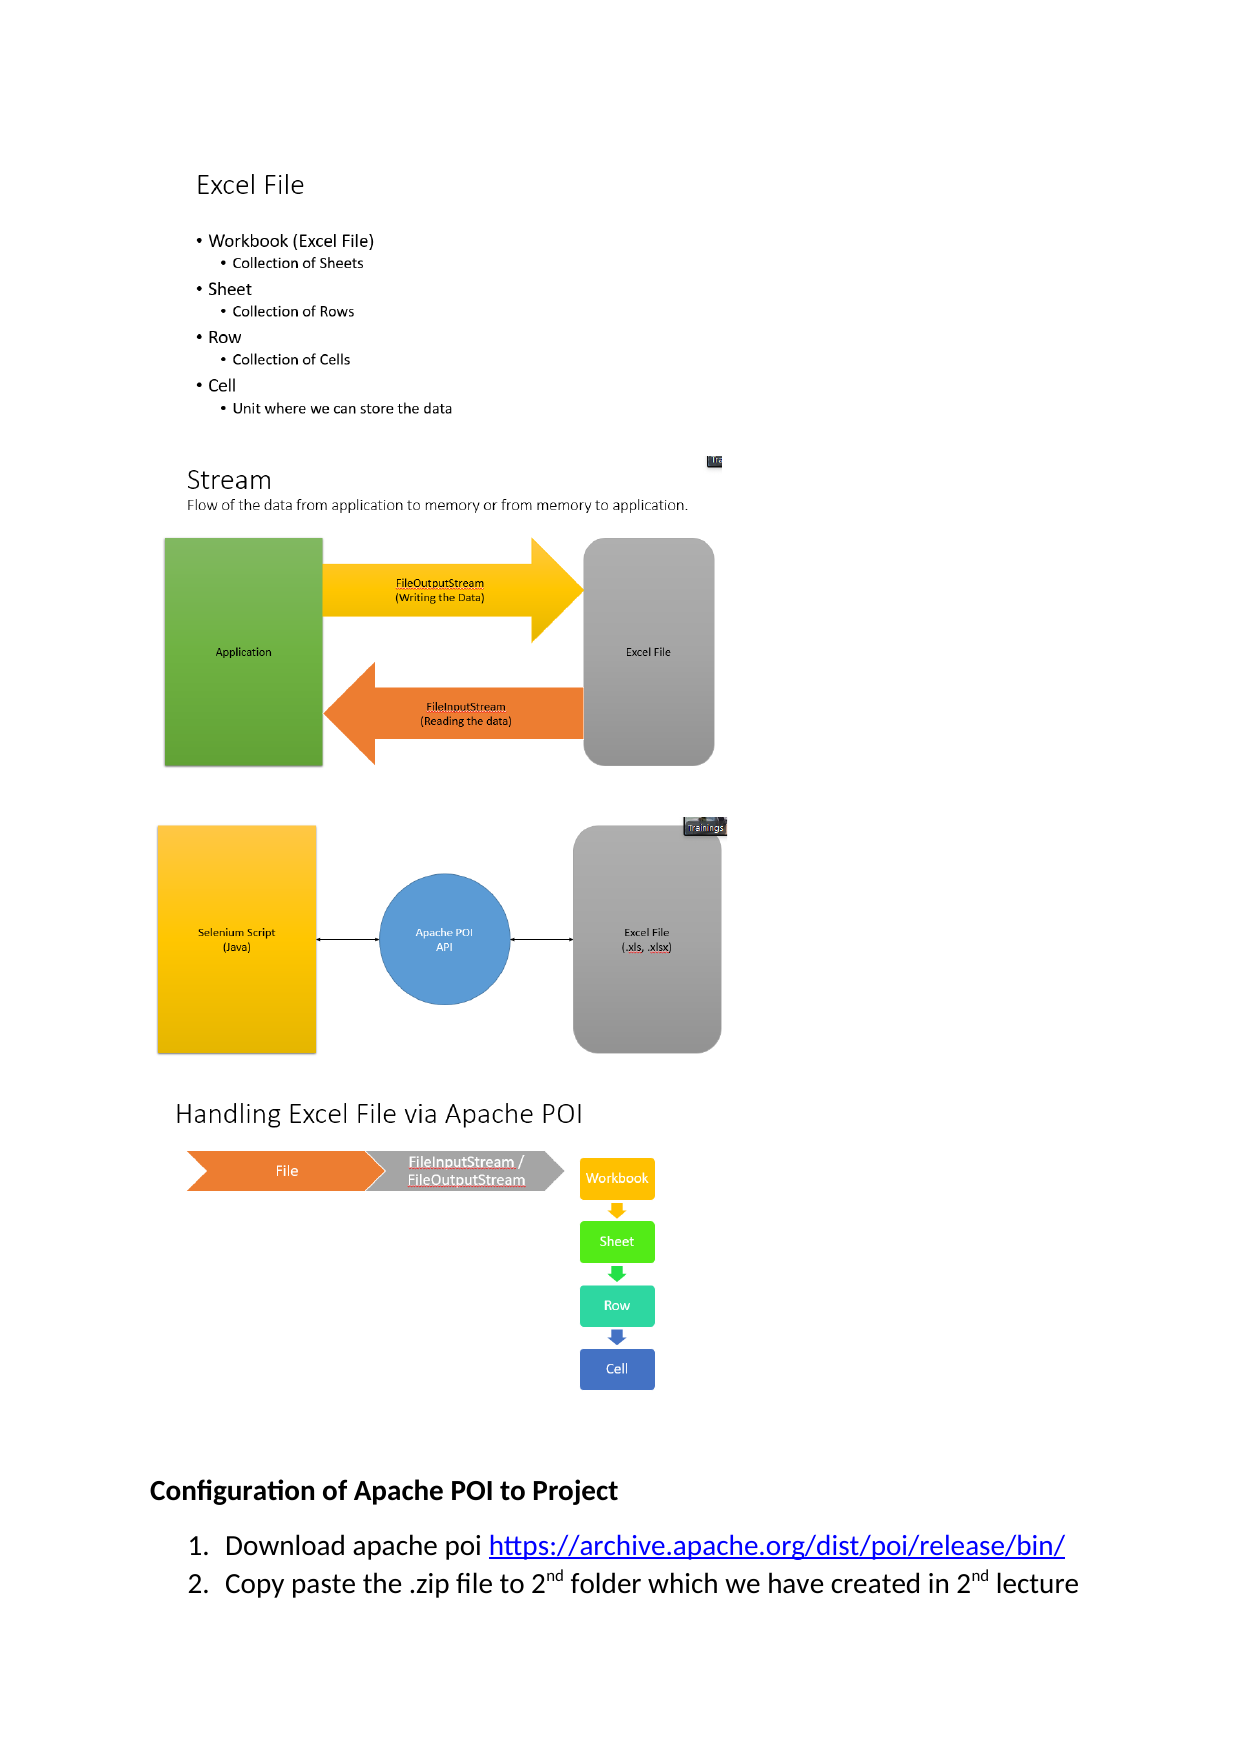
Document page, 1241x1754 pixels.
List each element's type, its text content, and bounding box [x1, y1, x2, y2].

list Download apache poi https://archive.apache.org/dist/poi/release/bin/ [187, 1527, 1090, 1562]
picture [150, 817, 728, 1062]
picture [150, 150, 653, 438]
picture [150, 456, 722, 799]
picture [150, 1080, 675, 1398]
text Configuration of Apache POI to Project [150, 1472, 1090, 1507]
list Copy paste the .zip file to 2nd folder which we have created in 2nd lecture [187, 1565, 1090, 1601]
